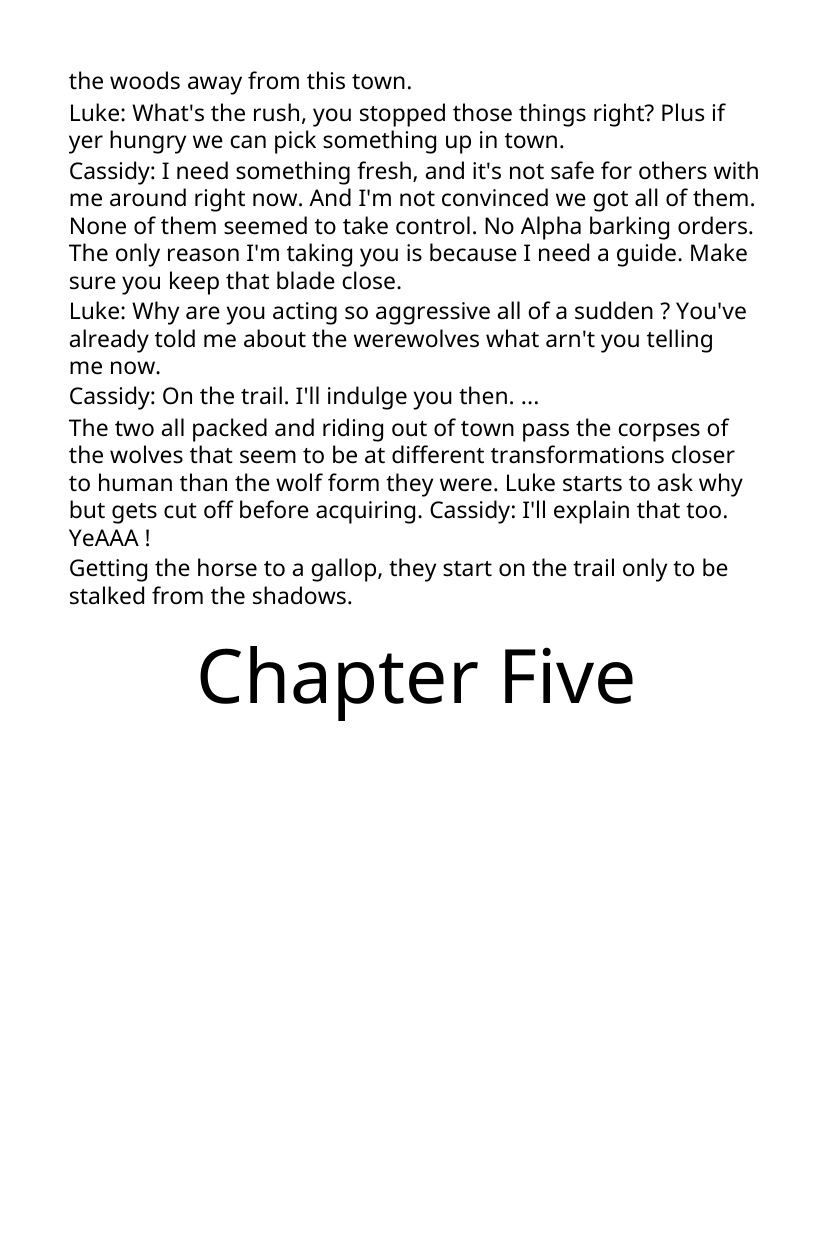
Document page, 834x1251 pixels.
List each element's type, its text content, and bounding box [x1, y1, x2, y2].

text Luke: What's the rush, you stopped those things right? Plus if yer hungry we can pick something up in town. [69, 99, 750, 154]
text Cassidy: I need something fresh, and it's not safe for others with me around right now. And I'm not convinced we got all of them. None of them seemed to take control. No Alpha barking orders. The only reason I'm taking you is because I need a guide. Make sure you keep that blade close. [69, 157, 765, 294]
text the woods away from this town. [69, 65, 765, 96]
text Chapter Five [69, 615, 765, 725]
text Cassidy: On the trail. I'll indulge you then. ... [69, 380, 765, 411]
text The two all packed and riding out of town pass the corpses of the wolves that seem to be at different transformations closer to human than the wolf form they were. Luke starts to ask why but gets cut off before acquiring. Cassidy: I'll explain that too. YeAAA ! [69, 414, 750, 551]
text Luke: Why are you acting so aggressive all of a sudden ? You've already told me about the werewolves what arn't you telling me now. [69, 298, 750, 380]
text Getting the horse to a gallop, they start on the trail only to be stalked from the shadows. [69, 554, 750, 609]
